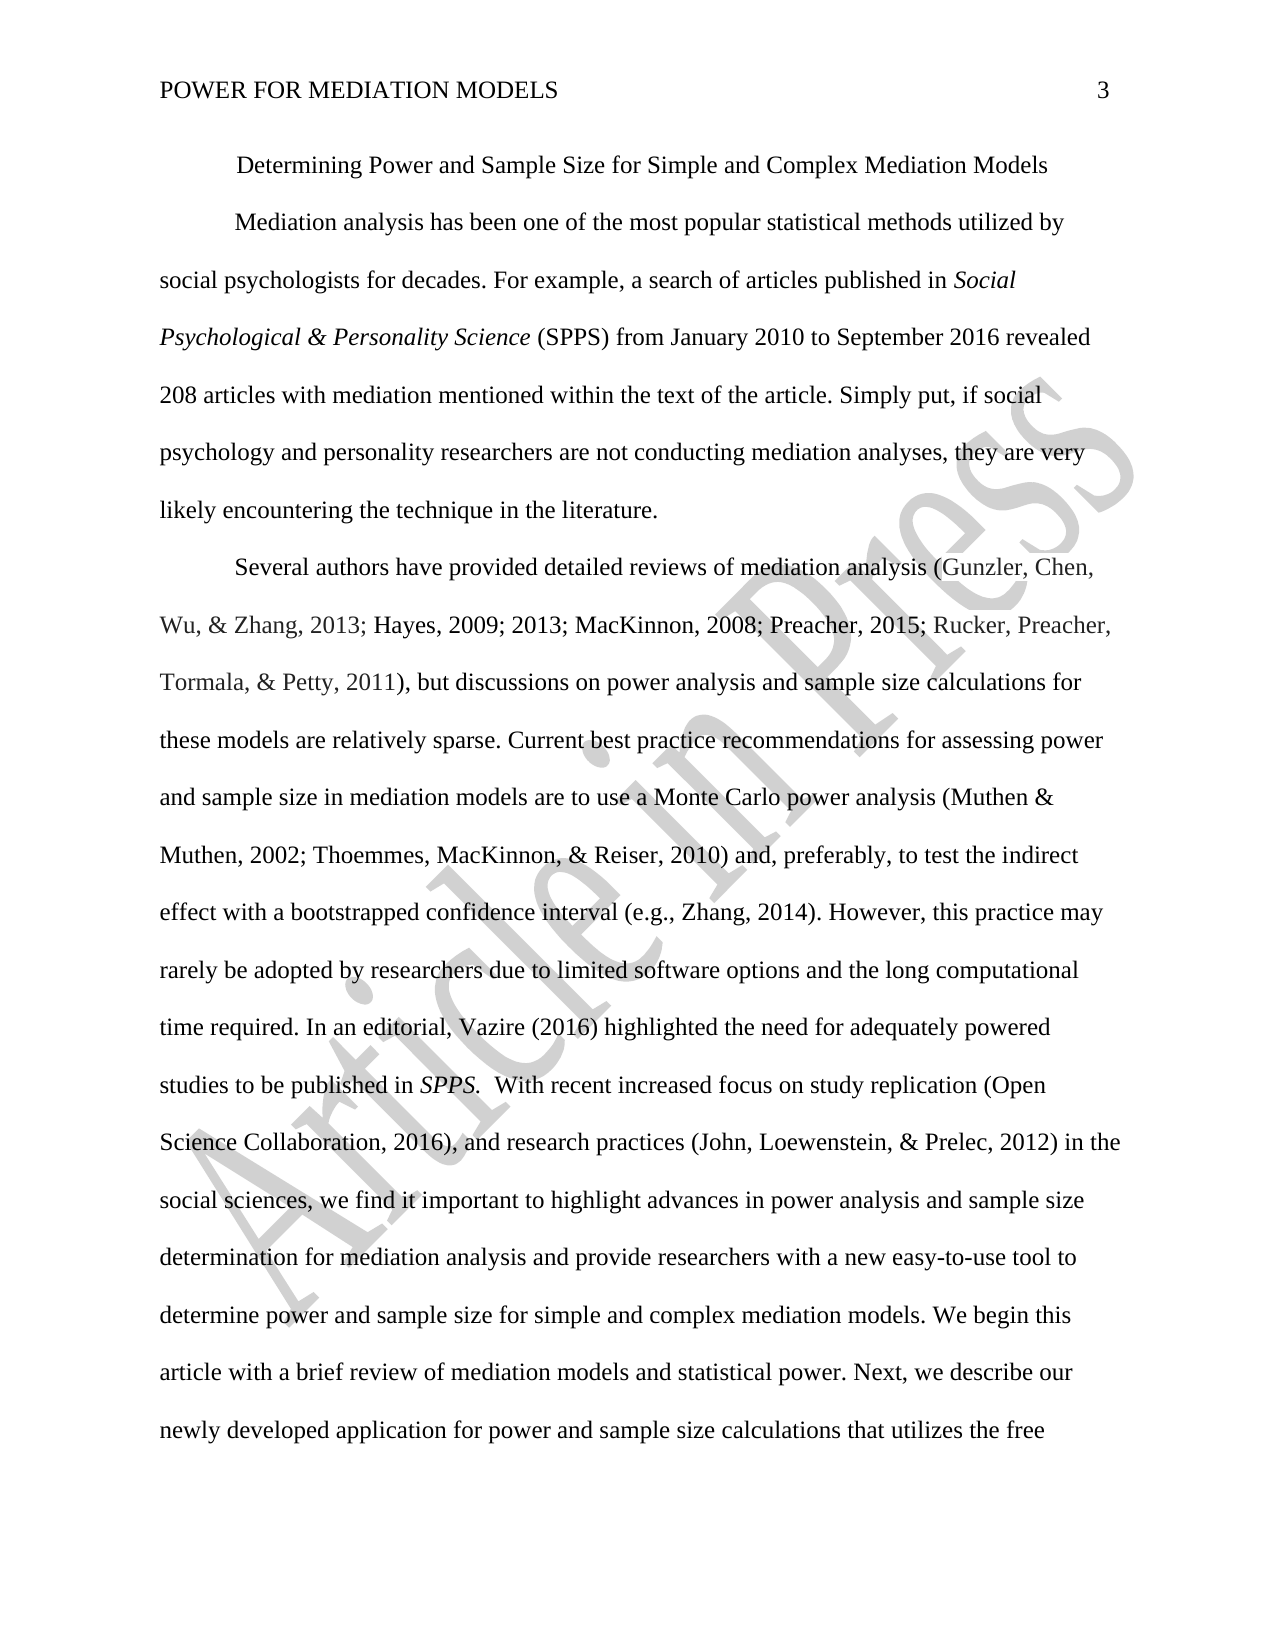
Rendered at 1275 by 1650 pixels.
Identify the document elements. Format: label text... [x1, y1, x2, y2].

text Determining Power and Sample Size for Simple and Complex Mediation Models [159, 150, 1125, 179]
text Mediation analysis has been one of the most popular statistical methods utilized by social psychologists for decades. For example, a search of articles published in Social Psychological & Personality Science (SPPS) from January 2010 to September 2016 revealed 208 articles with mediation mentioned within the text of the article. Simply put, if social psychology and personality researchers are not conducting mediation analyses, they are very likely encountering the technique in the literature. [159, 207, 1125, 524]
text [159, 552, 1125, 1444]
